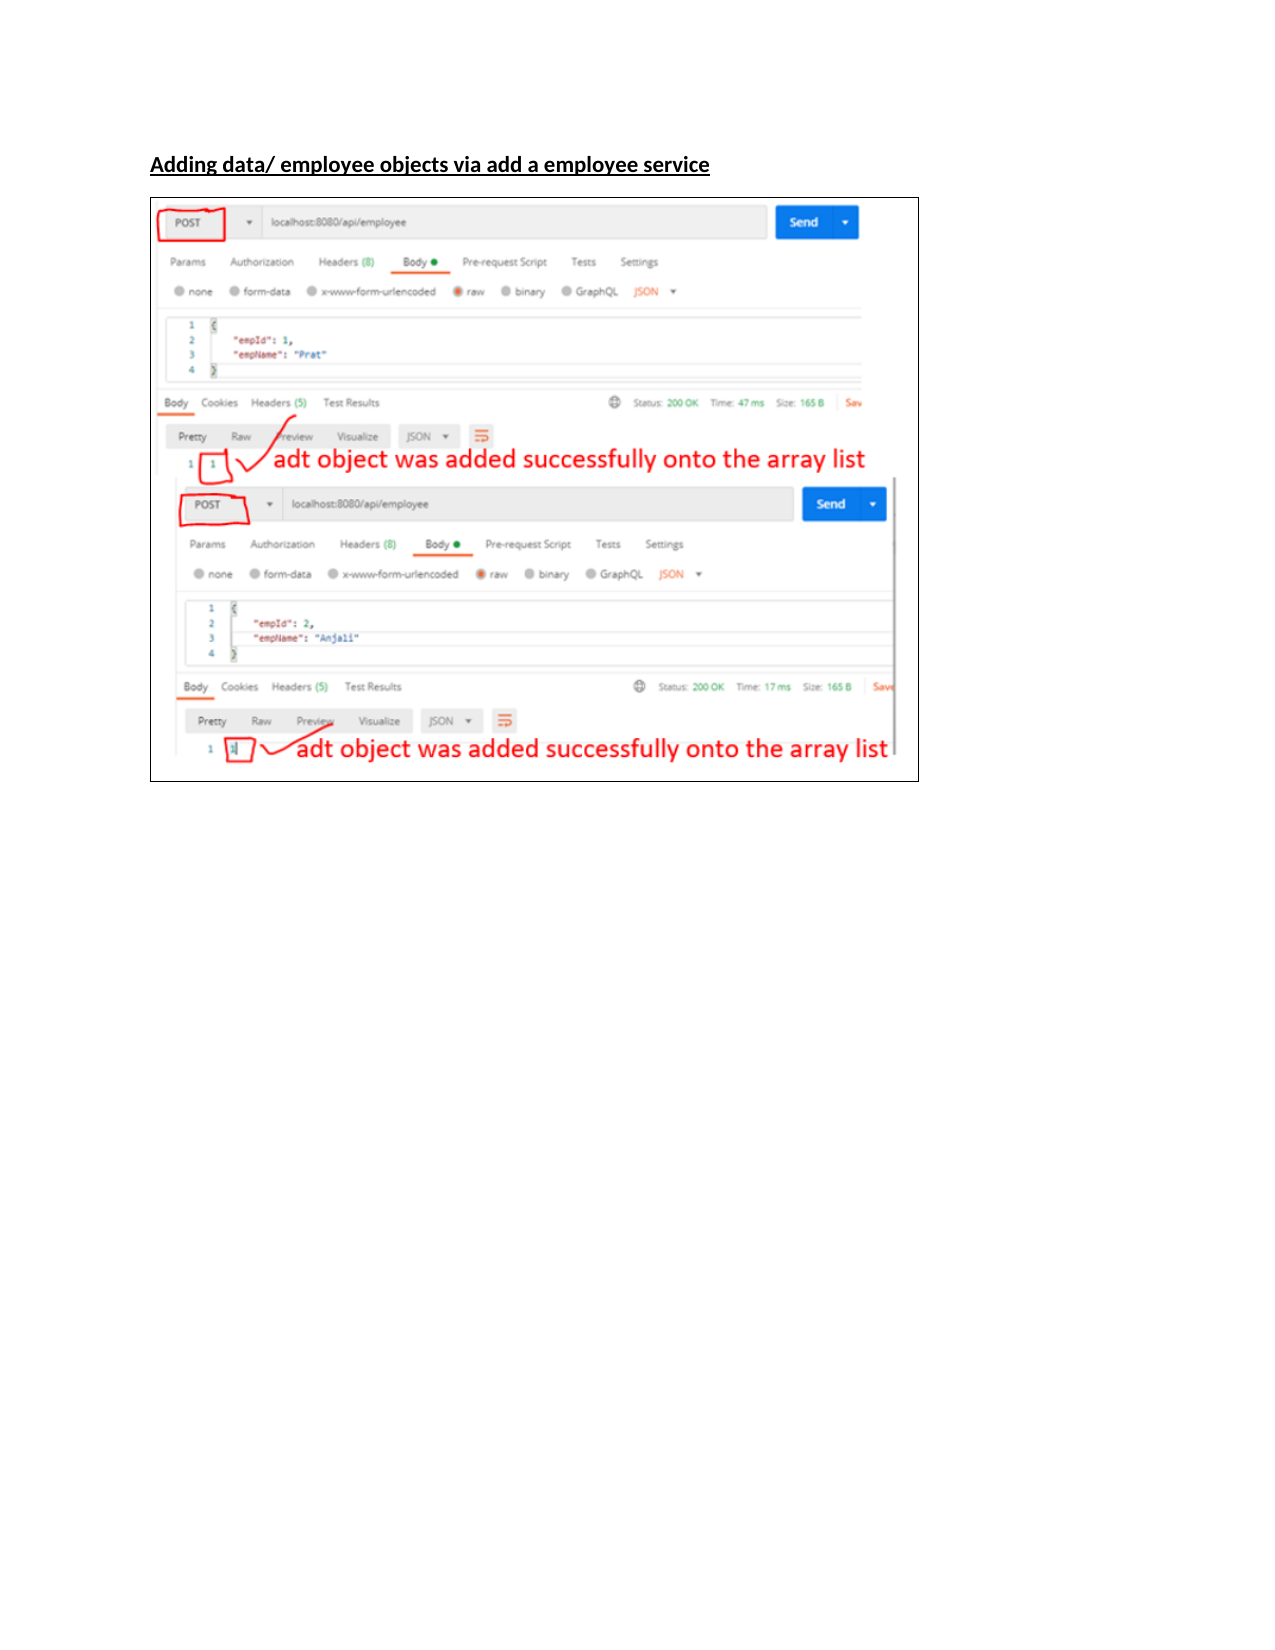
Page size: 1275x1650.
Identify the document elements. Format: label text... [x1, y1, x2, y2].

text Adding data/ employee objects via add a employee service [150, 150, 1125, 178]
picture [151, 198, 918, 781]
